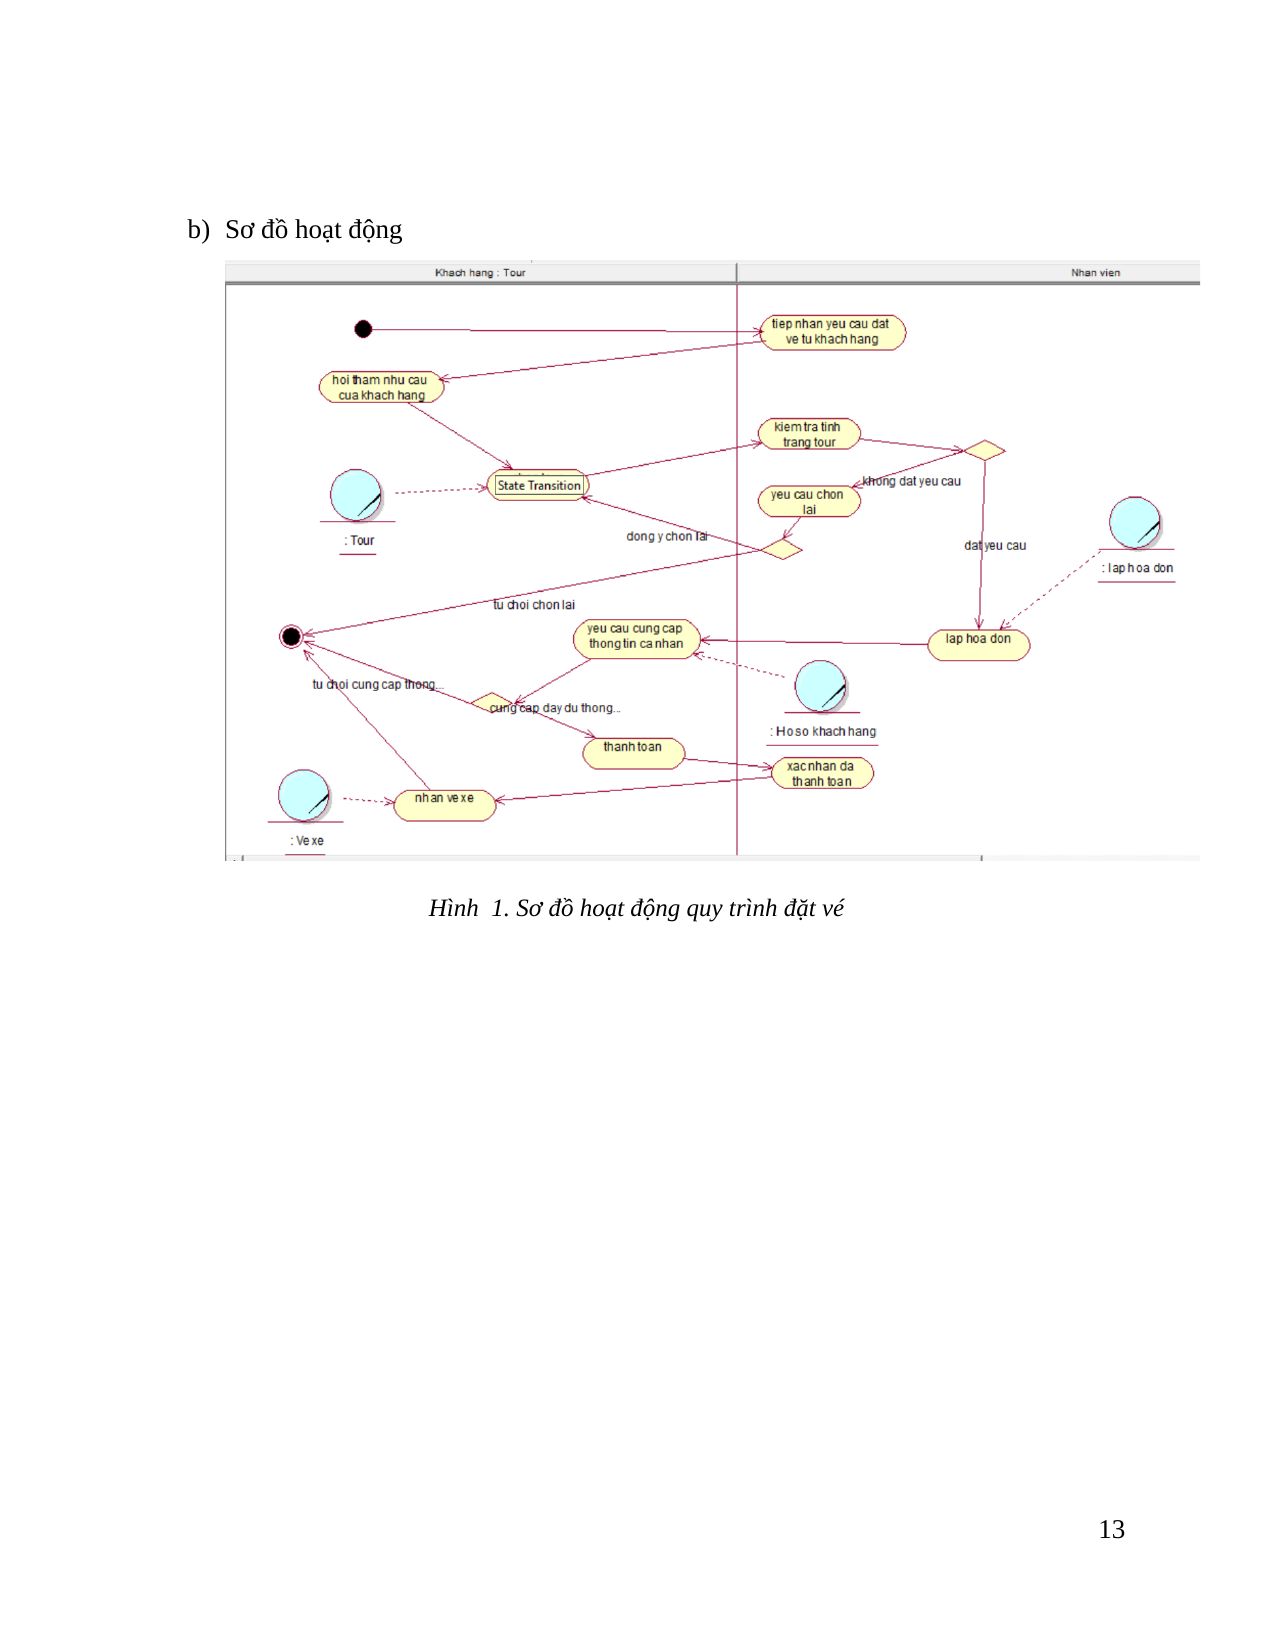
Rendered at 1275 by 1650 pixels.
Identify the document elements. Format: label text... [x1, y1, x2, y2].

picture [225, 260, 1200, 861]
text Hình 1. Sơ đồ hoạt động quy trình đặt vé [150, 893, 1125, 922]
list Sơ đồ hoạt động [187, 213, 1125, 244]
